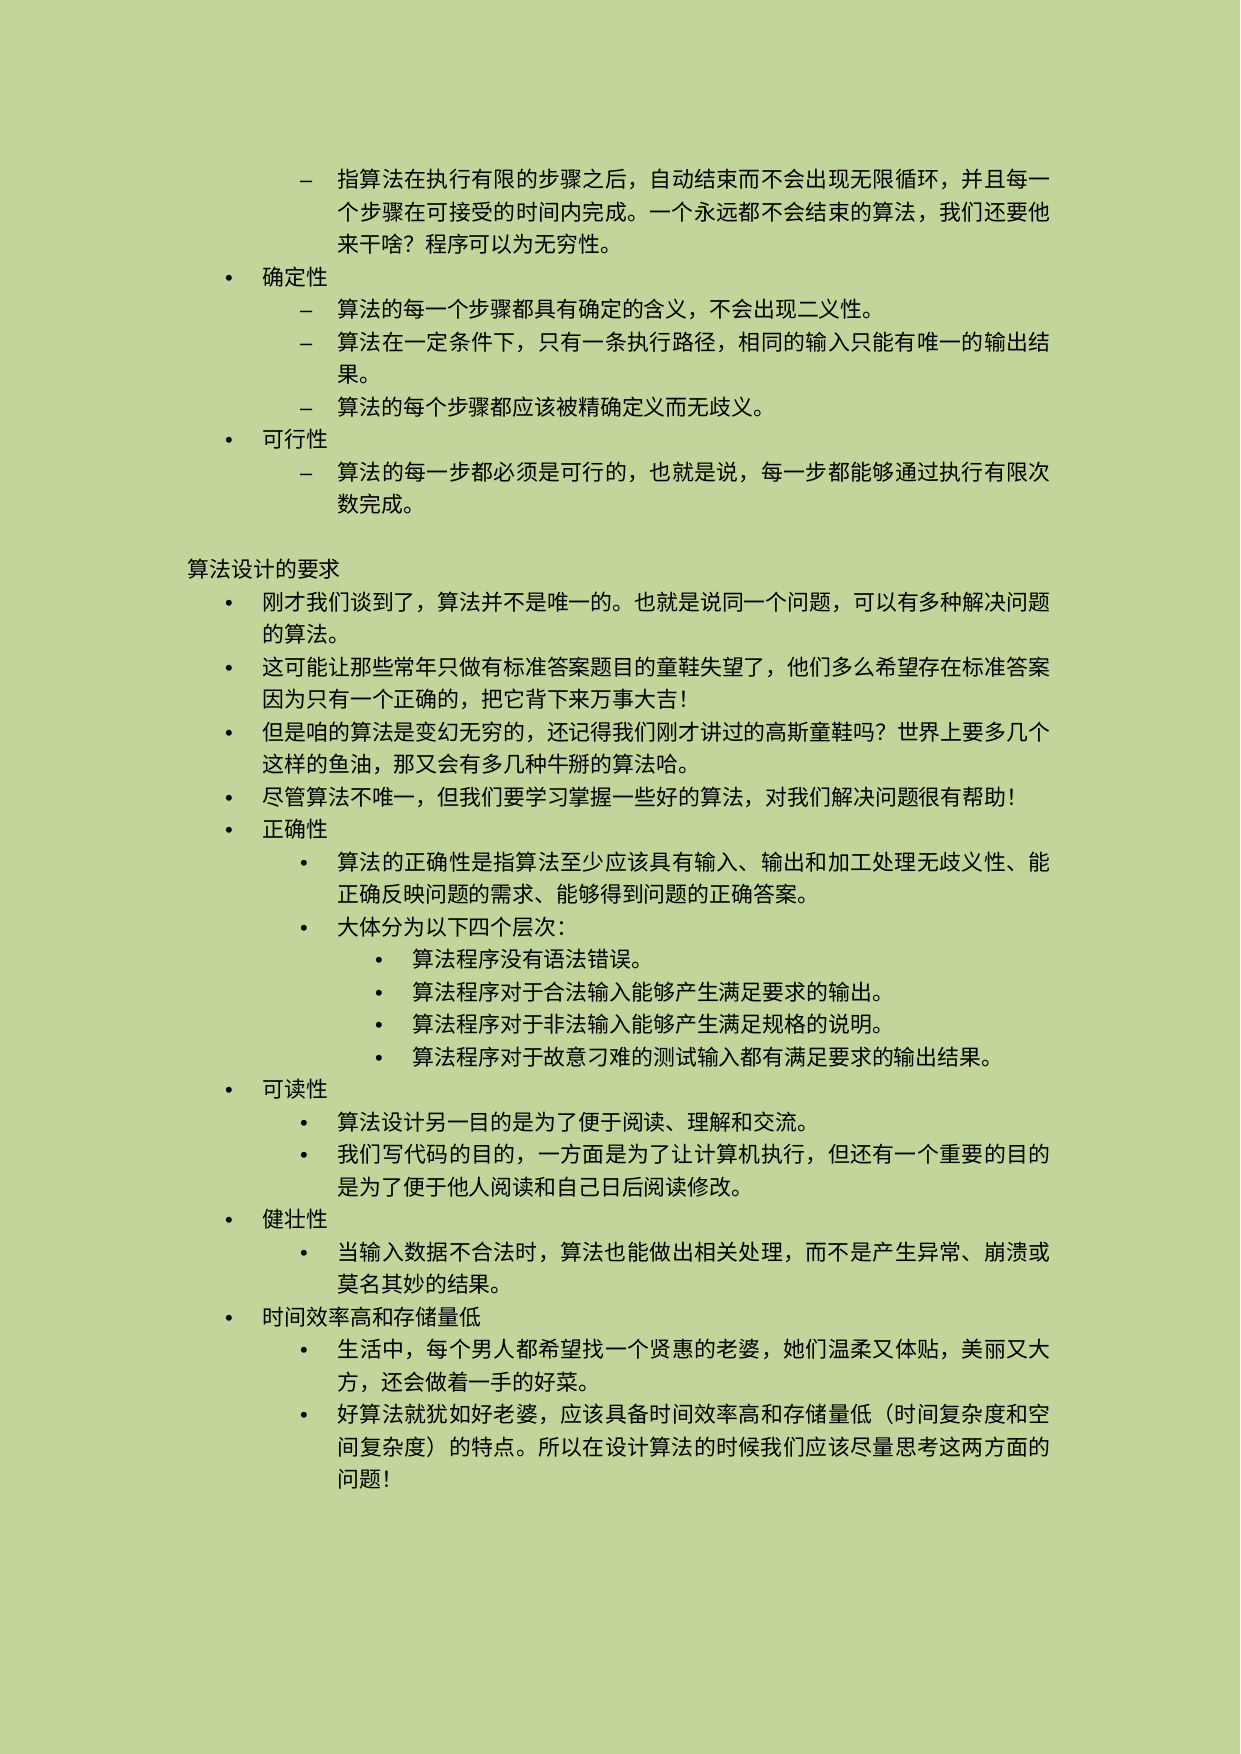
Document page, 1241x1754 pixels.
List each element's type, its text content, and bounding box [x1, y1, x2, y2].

list 尽管算法不唯一，但我们要学习掌握一些好的算法，对我们解决问题很有帮助！ [225, 779, 1053, 812]
list 算法的每一步都必须是可行的，也就是说，每一步都能够通过执行有限次数完成。 [300, 454, 1053, 519]
list 当输入数据不合法时，算法也能做出相关处理，而不是产生异常、崩溃或莫名其妙的结果。 [300, 1234, 1053, 1299]
list 健壮性 [225, 1202, 1053, 1234]
list 但是咱的算法是变幻无穷的，还记得我们刚才讲过的高斯童鞋吗？世界上要多几个这样的鱼油，那又会有多几种牛掰的算法哈。 [225, 714, 1053, 779]
text 算法设计的要求 [187, 552, 1053, 584]
list 算法程序对于合法输入能够产生满足要求的输出。 [375, 974, 1053, 1007]
list 这可能让那些常年只做有标准答案题目的童鞋失望了，他们多么希望存在标准答案，因为只有一个正确的，把它背下来万事大吉！ [225, 649, 1053, 714]
list 算法的每一个步骤都具有确定的含义，不会出现二义性。 [300, 292, 1053, 324]
list 大体分为以下四个层次： [300, 909, 1053, 942]
list 确定性 [225, 259, 1053, 292]
list 算法在一定条件下，只有一条执行路径，相同的输入只能有唯一的输出结果。 [300, 324, 1053, 389]
list 算法程序对于故意刁难的测试输入都有满足要求的输出结果。 [375, 1039, 1053, 1072]
list 我们写代码的目的，一方面是为了让计算机执行，但还有一个重要的目的是为了便于他人阅读和自己日后阅读修改。 [300, 1137, 1053, 1202]
list 可读性 [225, 1072, 1053, 1104]
list 算法程序没有语法错误。 [375, 942, 1053, 974]
list 算法的正确性是指算法至少应该具有输入、输出和加工处理无歧义性、能正确反映问题的需求、能够得到问题的正确答案。 [300, 844, 1053, 909]
list 正确性 [225, 812, 1053, 844]
list 算法设计另一目的是为了便于阅读、理解和交流。 [300, 1104, 1053, 1137]
list 刚才我们谈到了，算法并不是唯一的。也就是说同一个问题，可以有多种解决问题的算法。 [225, 584, 1053, 649]
list 算法程序对于非法输入能够产生满足规格的说明。 [375, 1007, 1053, 1039]
list 好算法就犹如好老婆，应该具备时间效率高和存储量低（时间复杂度和空间复杂度）的特点。所以在设计算法的时候我们应该尽量思考这两方面的问题！ [300, 1397, 1053, 1494]
list 算法的每个步骤都应该被精确定义而无歧义。 [300, 389, 1053, 422]
list 生活中，每个男人都希望找一个贤惠的老婆，她们温柔又体贴，美丽又大方，还会做着一手的好菜。 [300, 1332, 1053, 1397]
list 可行性 [225, 422, 1053, 454]
list 时间效率高和存储量低 [225, 1299, 1053, 1332]
list 指算法在执行有限的步骤之后，自动结束而不会出现无限循环，并且每一个步骤在可接受的时间内完成。一个永远都不会结束的算法，我们还要他来干啥？程序可以为无穷性。 [300, 162, 1053, 259]
